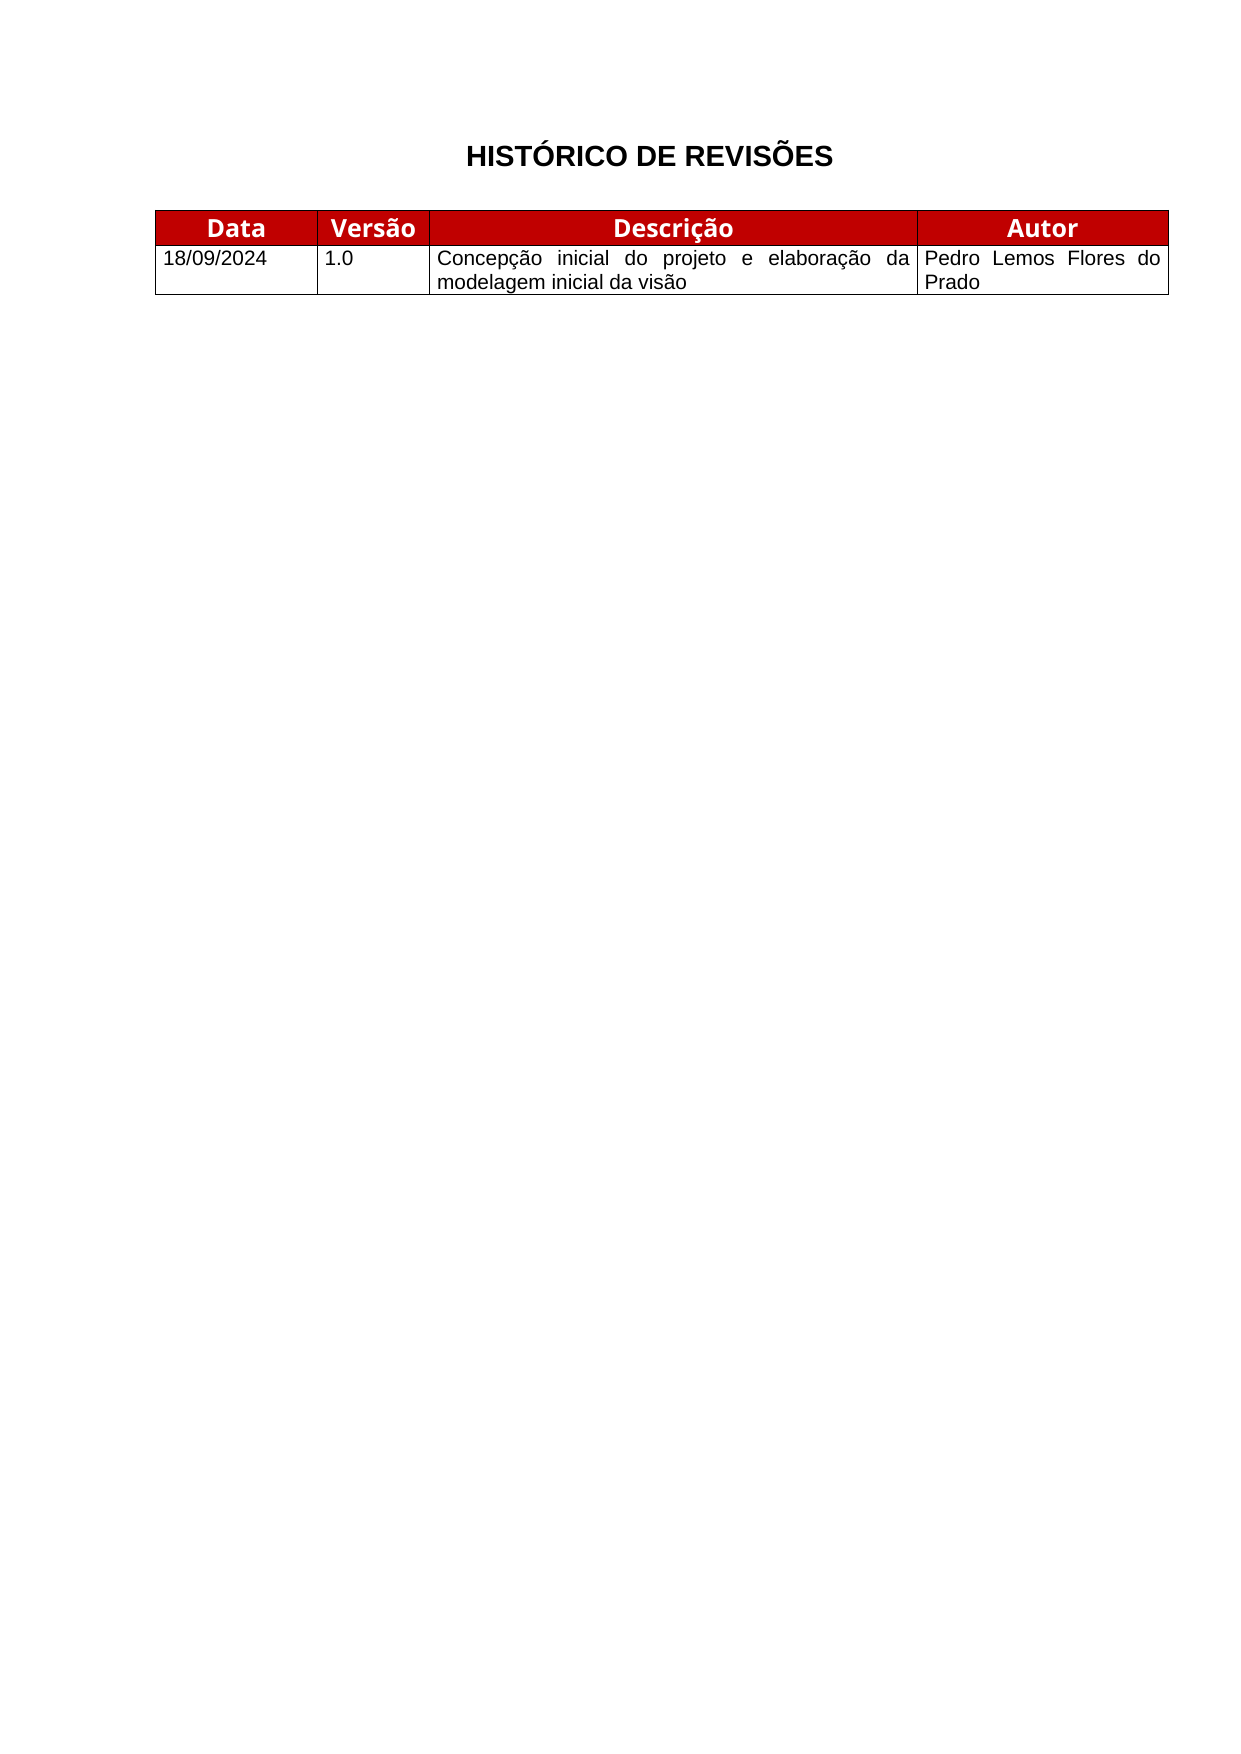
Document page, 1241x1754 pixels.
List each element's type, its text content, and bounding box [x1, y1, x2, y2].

table_cell 18/09/2024 [156, 246, 317, 294]
table_header Versão [318, 211, 429, 245]
table_cell Concepção inicial do projeto e elaboração da modelagem inicial da visão [430, 246, 917, 294]
table_header Autor [918, 211, 1168, 245]
table_cell 1.0 [318, 246, 429, 294]
table_header Data [156, 211, 317, 245]
title Histórico de Revisões [148, 139, 1152, 172]
table_cell Pedro Lemos Flores do Prado [918, 246, 1168, 294]
table_header Descrição [430, 211, 917, 245]
